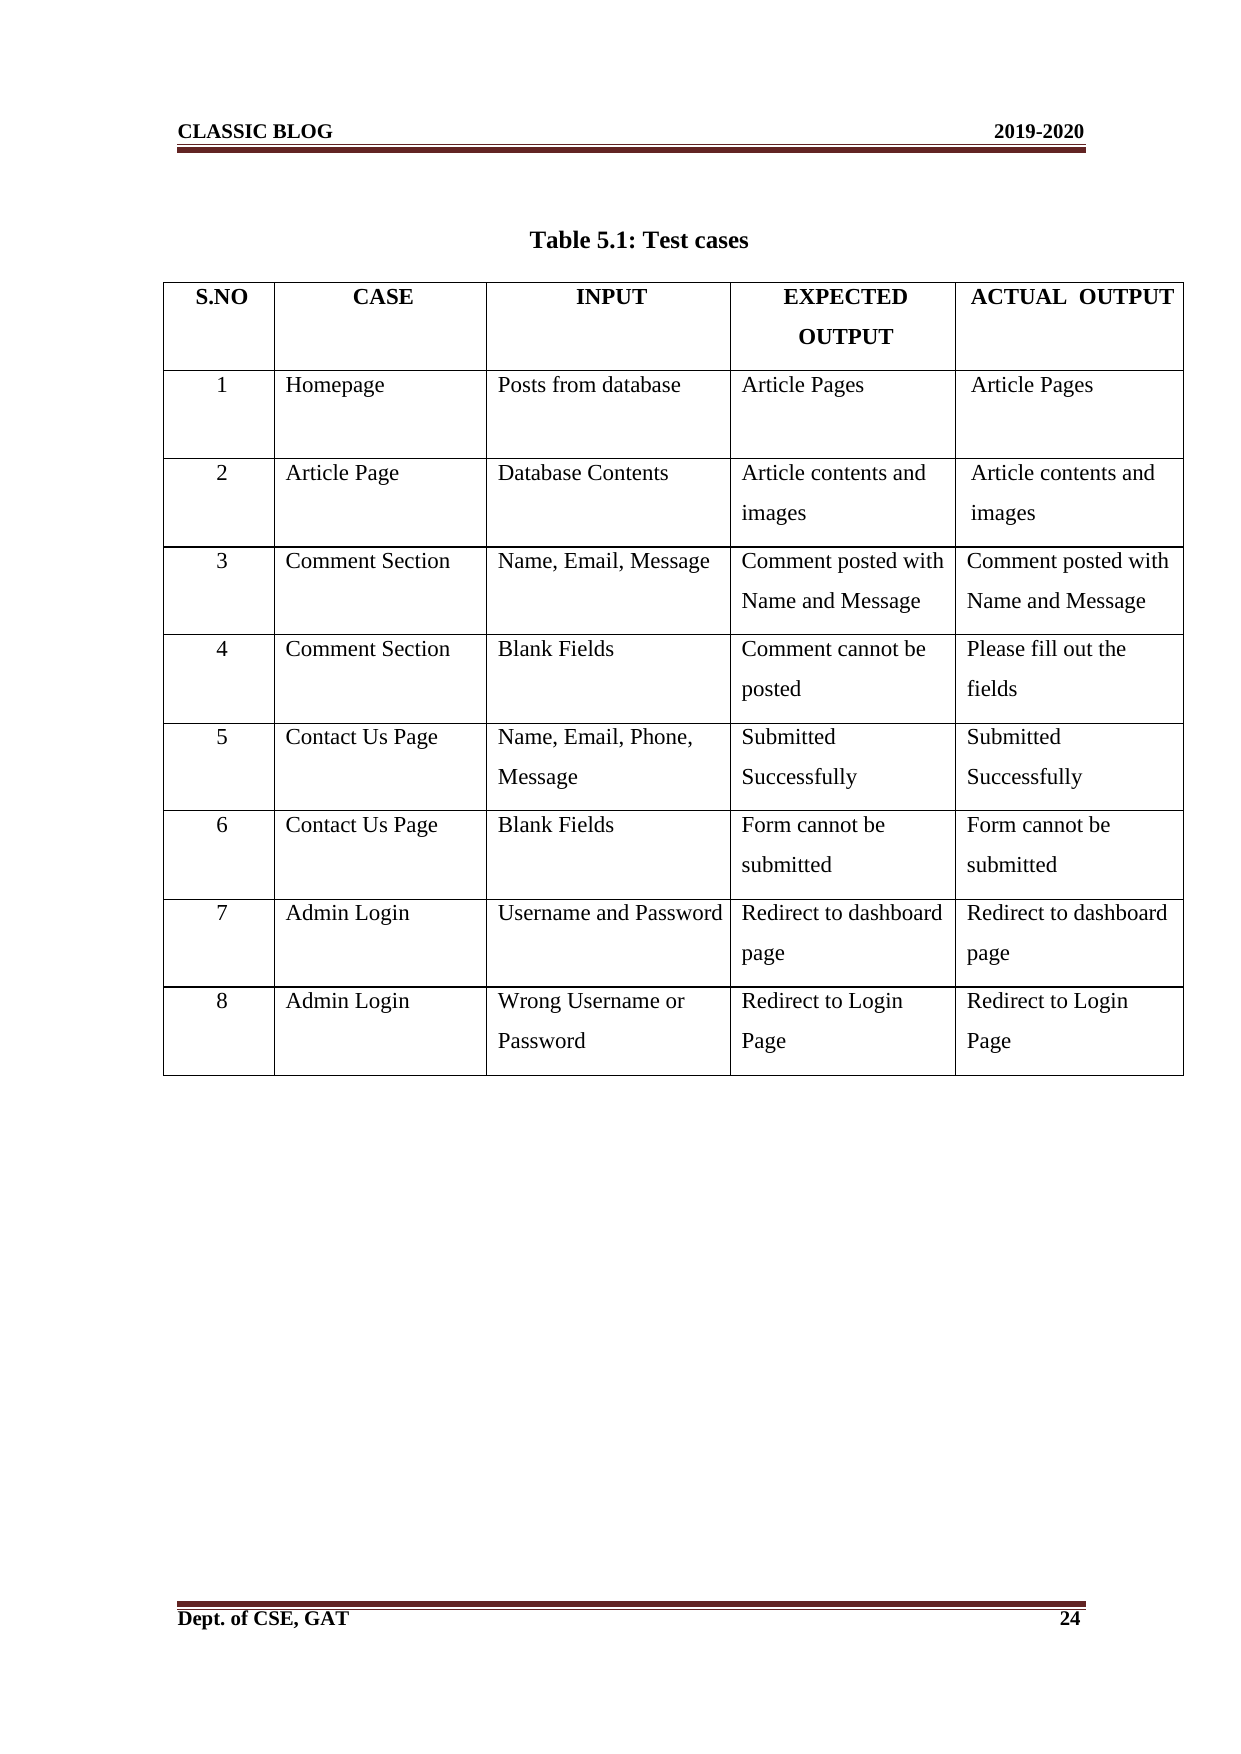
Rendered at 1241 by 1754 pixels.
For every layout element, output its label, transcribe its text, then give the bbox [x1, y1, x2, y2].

table_cell Comment posted with Name and Message [731, 548, 955, 634]
table_cell Comment cannot be posted [731, 635, 955, 722]
table_cell Name, Email, Message [487, 548, 730, 634]
table_cell Username and Password [487, 900, 730, 986]
table_cell Please fill out the fields [956, 635, 1183, 722]
table_cell 7 [164, 900, 274, 986]
text Table 5.1: Test cases [177, 225, 748, 254]
table_cell 5 [164, 724, 274, 810]
table_cell Comment posted with Name and Message [956, 548, 1183, 634]
table_cell Contact Us Page [275, 811, 486, 898]
table_cell Blank Fields [487, 811, 730, 898]
table_cell Posts from database [487, 371, 730, 458]
table_header EXPECTED OUTPUT [731, 283, 955, 370]
table_header ACTUAL OUTPUT [956, 283, 1183, 370]
table_cell 4 [164, 635, 274, 722]
table_cell Admin Login [275, 900, 486, 986]
table_cell Form cannot be submitted [731, 811, 955, 898]
table_cell 8 [164, 988, 274, 1074]
table_cell 6 [164, 811, 274, 898]
table_cell Article contents and images [731, 459, 955, 546]
table_cell Admin Login [275, 988, 486, 1074]
table_header INPUT [487, 283, 730, 370]
table_cell Article Pages [731, 371, 955, 458]
table_cell Article Page [275, 459, 486, 546]
table_cell Submitted Successfully [956, 724, 1183, 810]
table_cell Wrong Username or Password [487, 988, 730, 1074]
table_cell Homepage [275, 371, 486, 458]
table_cell Name, Email, Phone, Message [487, 724, 730, 810]
table_cell Redirect to dashboard page [956, 900, 1183, 986]
table_cell 3 [164, 548, 274, 634]
table_cell Redirect to Login Page [731, 988, 955, 1074]
table_cell Database Contents [487, 459, 730, 546]
table_cell Comment Section [275, 635, 486, 722]
table_header CASE [275, 283, 486, 370]
table_cell 2 [164, 459, 274, 546]
table_cell Article Pages [956, 371, 1183, 458]
table_cell 1 [164, 371, 274, 458]
table_cell Contact Us Page [275, 724, 486, 810]
table_cell Comment Section [275, 548, 486, 634]
table_cell Submitted Successfully [731, 724, 955, 810]
table_cell Blank Fields [487, 635, 730, 722]
table_cell Redirect to Login Page [956, 988, 1183, 1074]
table_cell Form cannot be submitted [956, 811, 1183, 898]
table_cell Redirect to dashboard page [731, 900, 955, 986]
table_cell Article contents and images [956, 459, 1183, 546]
table_header S.NO [164, 283, 274, 370]
